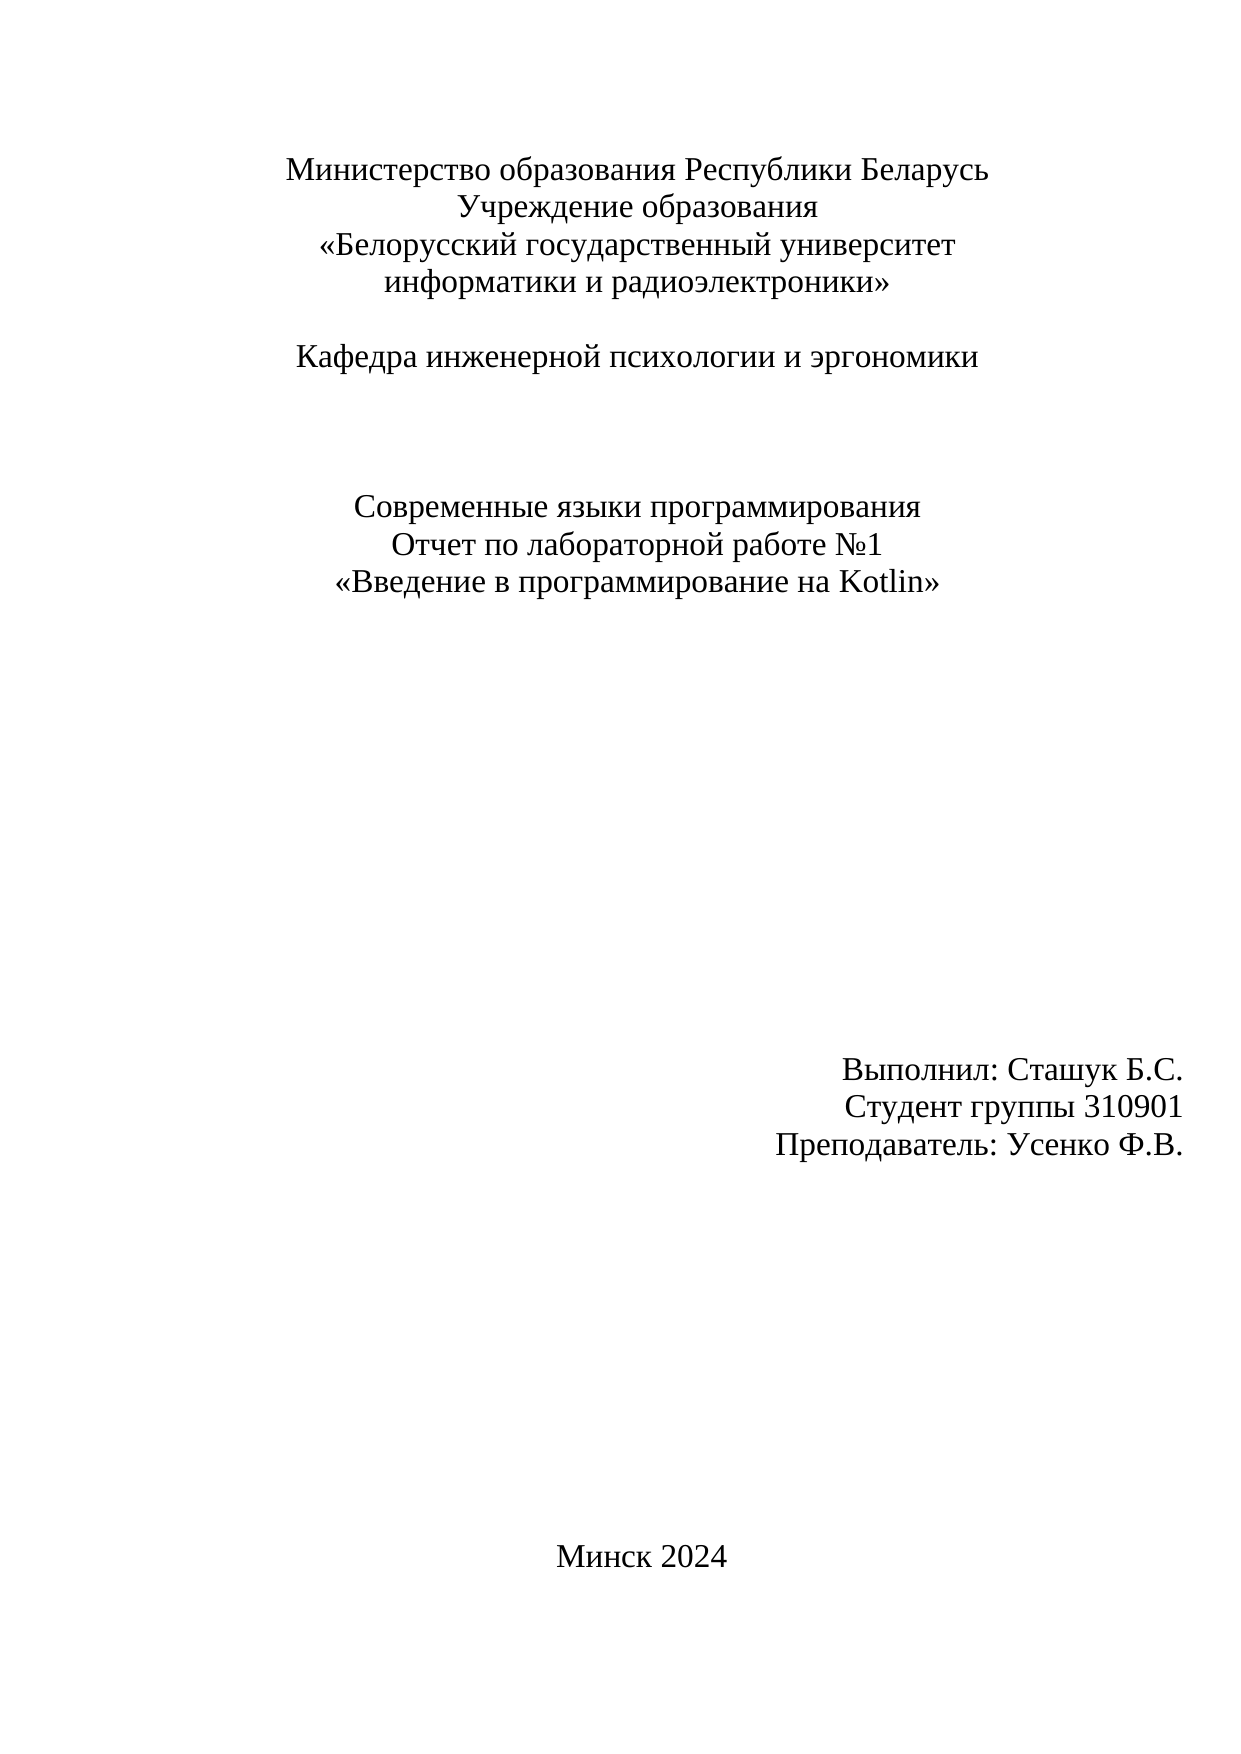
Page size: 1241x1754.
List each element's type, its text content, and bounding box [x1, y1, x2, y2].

text Минск 2024 [91, 1537, 1184, 1575]
text Выполнил: Сташук Б.С. [91, 1050, 1184, 1087]
text информатики и радиоэлектроники» [91, 262, 1184, 300]
text «Белорусский государственный университет [91, 225, 1184, 262]
text Преподаватель: Усенко Ф.В. [91, 1125, 1184, 1162]
text Учреждение образования [91, 187, 1184, 225]
text Современные языки программирования [91, 487, 1184, 525]
text Министерство образования Республики Беларусь [91, 150, 1184, 187]
text Студент группы 310901 [91, 1087, 1184, 1125]
text «Введение в программирование на Kotlin» [91, 562, 1184, 600]
text Отчет по лабораторной работе №1 [91, 525, 1184, 562]
text Кафедра инженерной психологии и эргономики [91, 337, 1184, 375]
